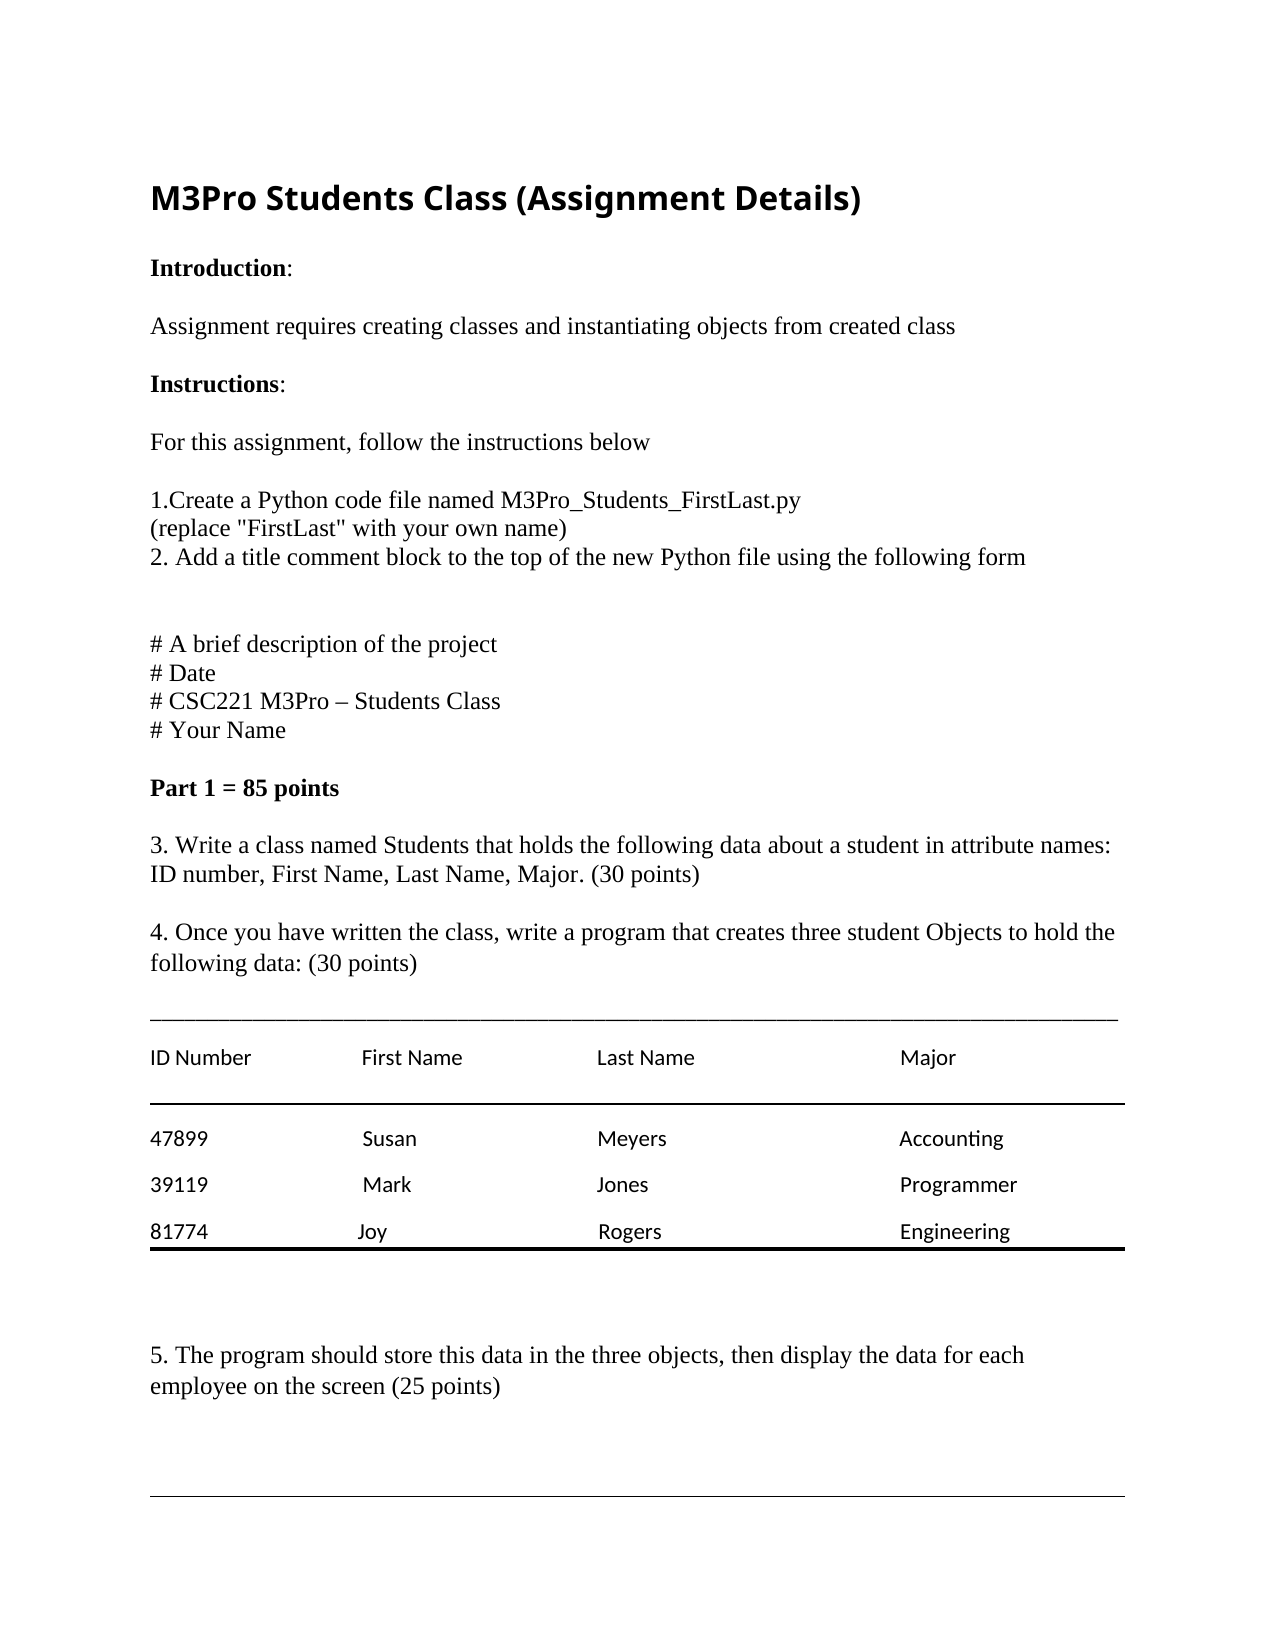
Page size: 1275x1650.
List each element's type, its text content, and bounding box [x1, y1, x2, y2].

text ID Number First Name Last Name Major [150, 1043, 1125, 1103]
text 81774 Joy Rogers Engineering [150, 1217, 1125, 1247]
text Part 1 = 85 points 3. Write a class named Students that holds the following data about a student in attribute names: ID number, First Name, Last Name, Major. (30 points) [150, 773, 1125, 888]
text 5. The program should store this data in the three objects, then display the data for each employee on the screen (25 points) [150, 1340, 1125, 1400]
subtitle M3Pro Students Class (Assignment Details) [150, 175, 1125, 220]
text Introduction: [150, 253, 1125, 282]
text _____________________________________________________________________________________ [150, 996, 1125, 1024]
text For this assignment, follow the instructions below [150, 427, 1125, 456]
text 4. Once you have written the class, write a program that creates three student Objects to hold the following data: (30 points) [150, 917, 1125, 977]
text # A brief description of the project # Date # CSC221 M3Pro – Students Class # Your Name [150, 600, 1125, 744]
text Instructions: [150, 369, 1125, 398]
text 47899 Susan Meyers Accounting [150, 1124, 1125, 1152]
text Assignment requires creating classes and instantiating objects from created class [150, 311, 1125, 340]
text 39119 Mark Jones Programmer [150, 1171, 1125, 1198]
text 1.Create a Python code file named M3Pro_Students_FirstLast.py (replace "FirstLast" with your own name) 2. Add a title comment block to the top of the new Python file using the following form [150, 485, 1125, 571]
